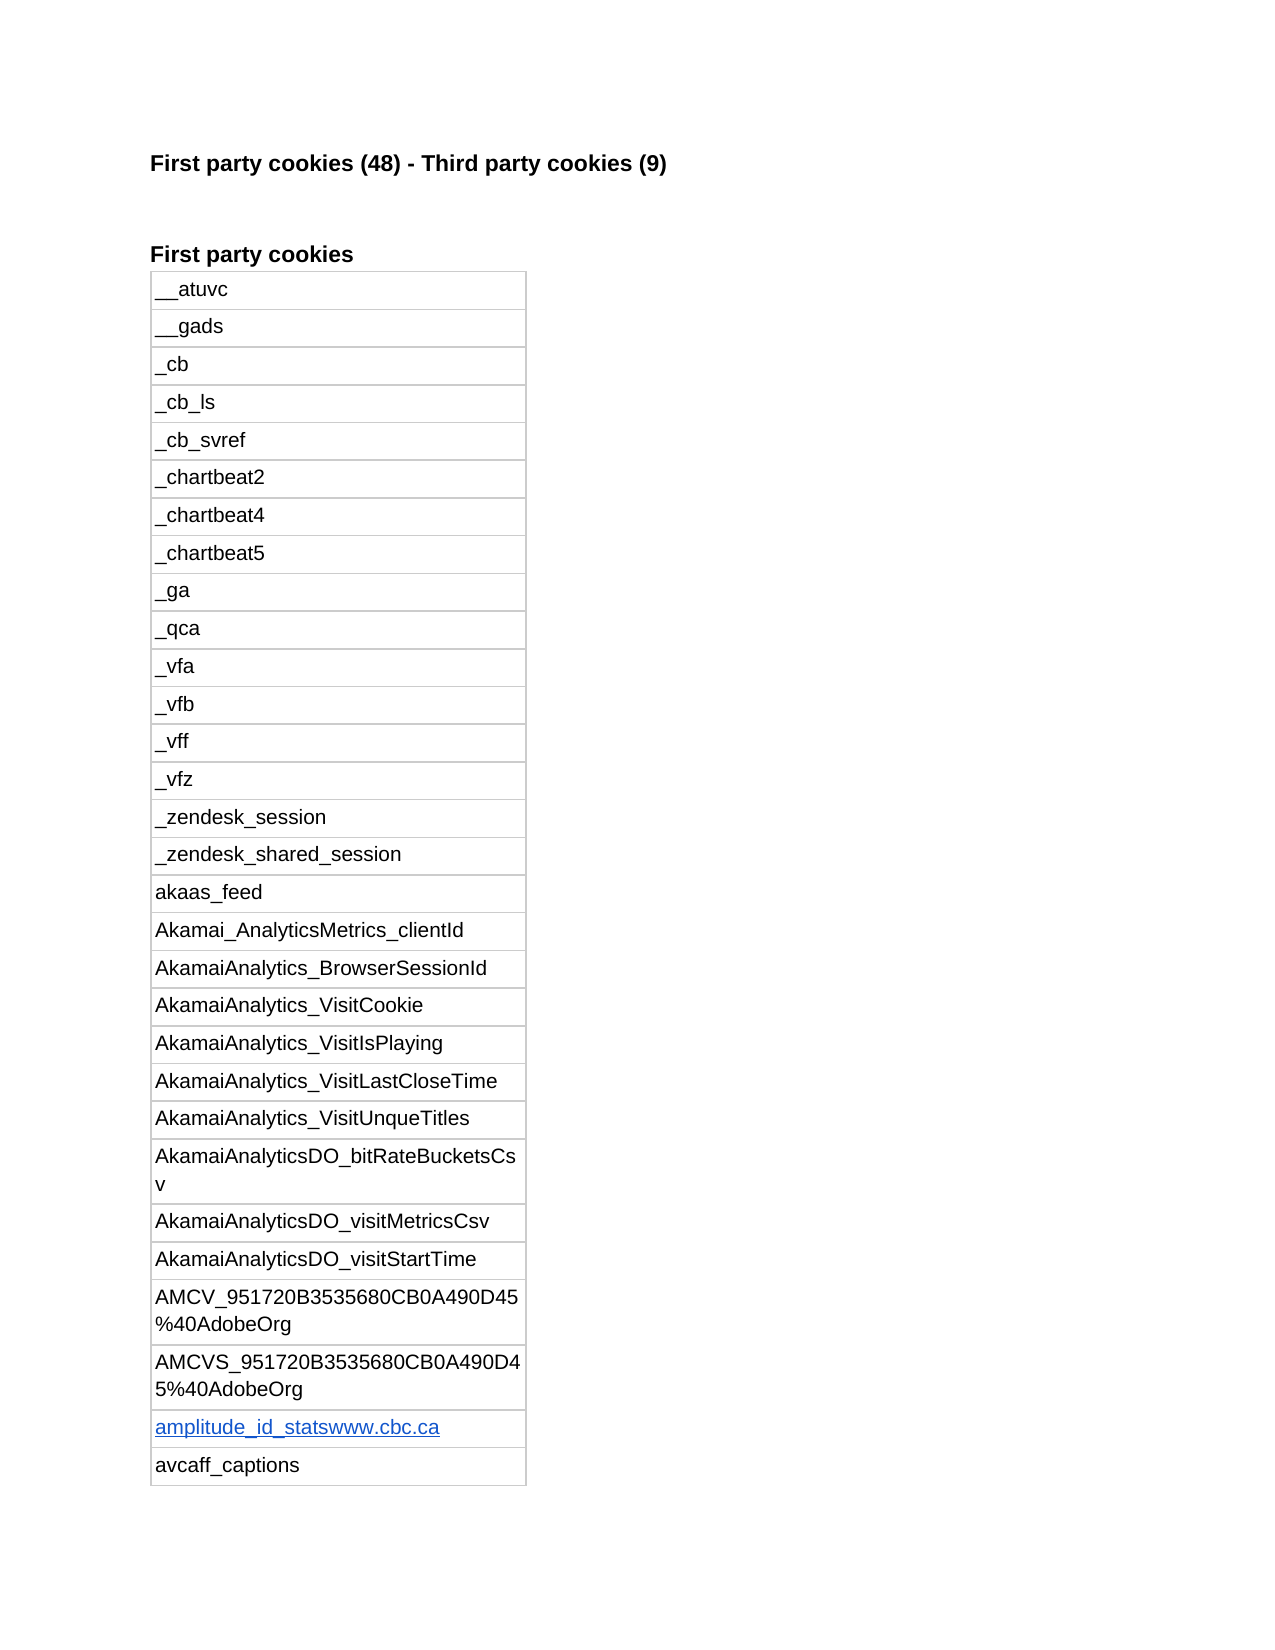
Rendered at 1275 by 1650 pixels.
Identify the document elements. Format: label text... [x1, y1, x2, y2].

table_cell AMCV_951720B3535680CB0A490D45%40AdobeOrg [152, 1280, 525, 1344]
table_cell _vfa [152, 650, 525, 686]
table_cell _zendesk_shared_session [152, 838, 525, 874]
table_cell _vfb [152, 687, 525, 723]
table_cell amplitude_id_statswww.cbc.ca [152, 1411, 525, 1447]
table_cell _cb_ls [152, 386, 525, 422]
table_cell AkamaiAnalytics_BrowserSessionId [152, 951, 525, 987]
table_cell AkamaiAnalytics_VisitIsPlaying [152, 1027, 525, 1063]
table_cell AkamaiAnalytics_VisitCookie [152, 989, 525, 1025]
table_cell _chartbeat5 [152, 536, 525, 572]
table_cell _cb_svref [152, 423, 525, 459]
table_cell avcaff_captions [152, 1448, 525, 1484]
table_cell Akamai_AnalyticsMetrics_clientId [152, 913, 525, 949]
table_cell _vff [152, 725, 525, 761]
table_header __atuvc [152, 272, 525, 308]
table_cell _chartbeat2 [152, 461, 525, 497]
table_cell _zendesk_session [152, 800, 525, 836]
text First party cookies (48) - Third party cookies (9) [150, 150, 1125, 176]
table_cell AkamaiAnalytics_VisitLastCloseTime [152, 1064, 525, 1100]
table_cell AMCVS_951720B3535680CB0A490D45%40AdobeOrg [152, 1346, 525, 1409]
table_cell AkamaiAnalytics_VisitUnqueTitles [152, 1102, 525, 1138]
table_cell _ga [152, 574, 525, 610]
table_cell AkamaiAnalyticsDO_bitRateBucketsCsv [152, 1140, 525, 1203]
table_cell AkamaiAnalyticsDO_visitMetricsCsv [152, 1205, 525, 1241]
table_cell akaas_feed [152, 876, 525, 912]
table_cell _chartbeat4 [152, 499, 525, 535]
table_cell _vfz [152, 763, 525, 799]
text First party cookies [150, 241, 1125, 267]
table_cell _qca [152, 612, 525, 648]
table_cell __gads [152, 310, 525, 346]
table_cell AkamaiAnalyticsDO_visitStartTime [152, 1243, 525, 1279]
table_cell _cb [152, 348, 525, 384]
